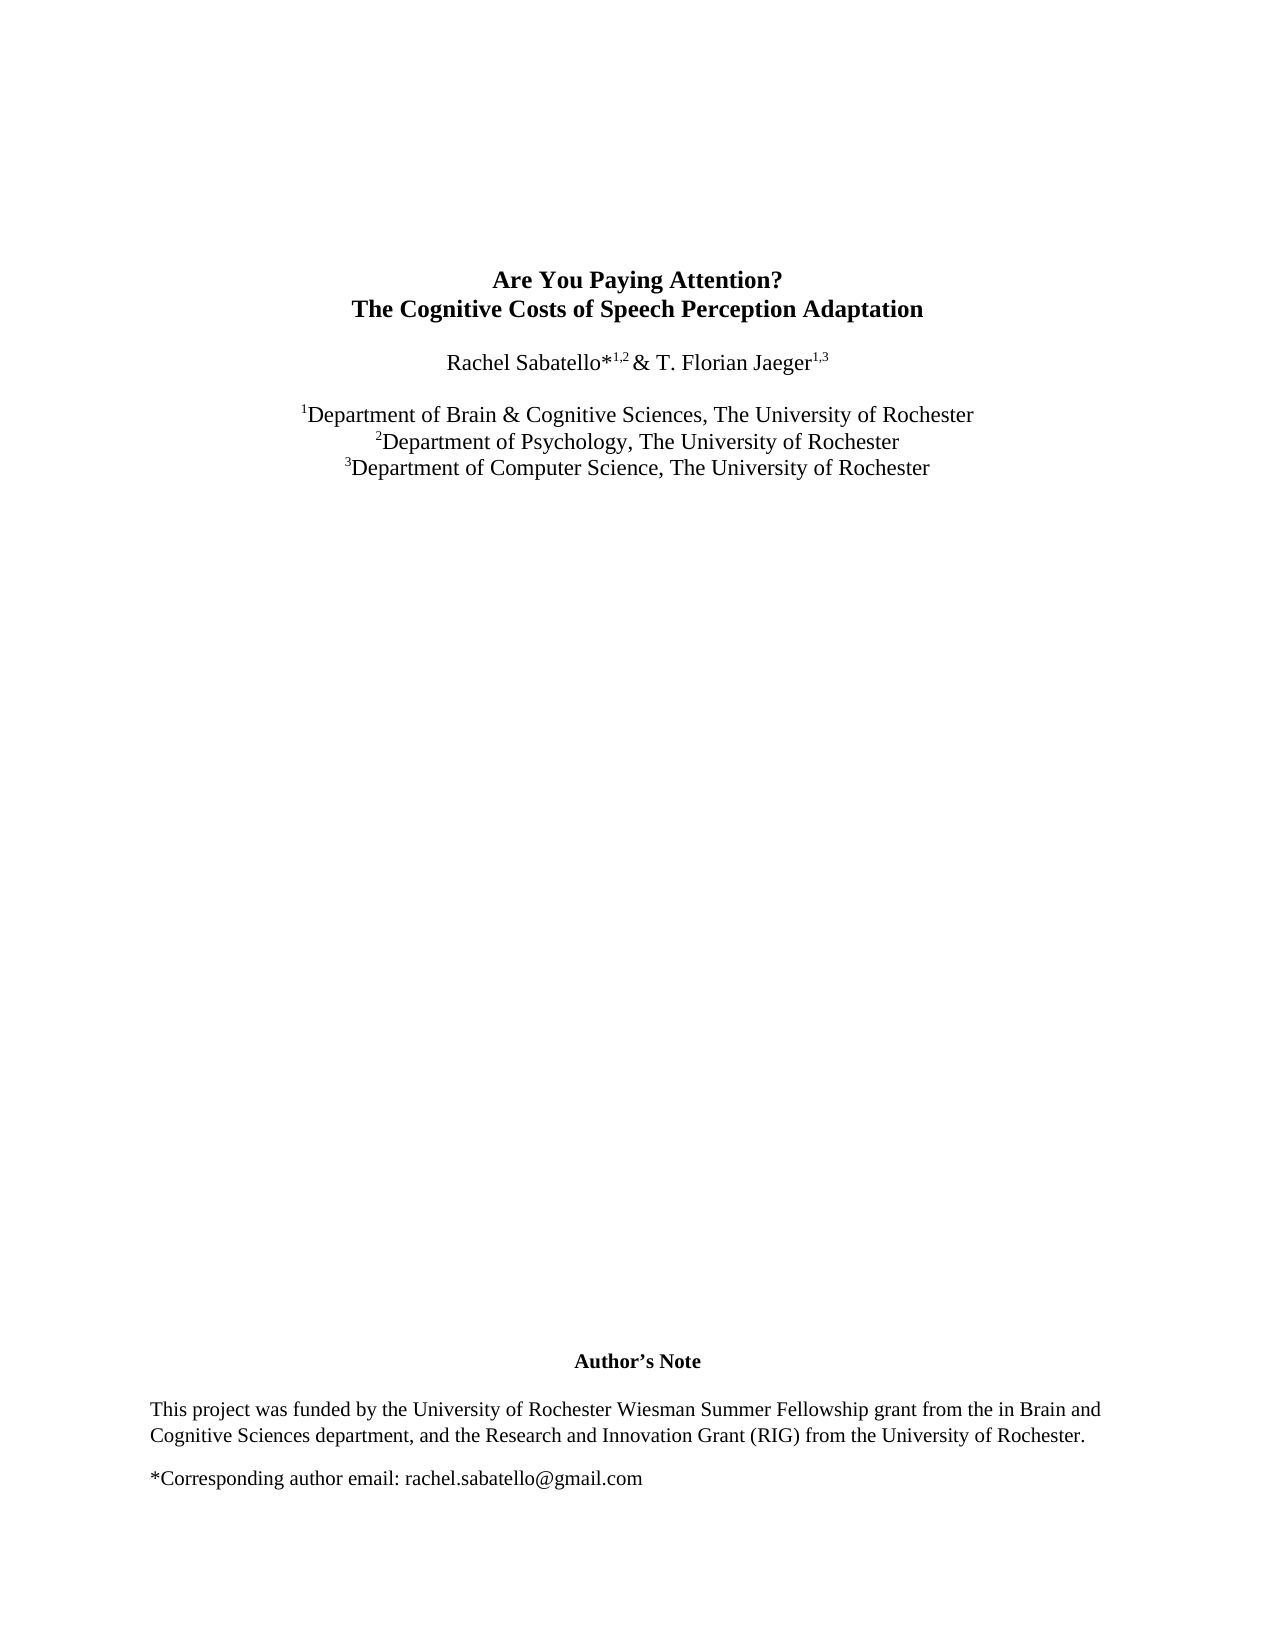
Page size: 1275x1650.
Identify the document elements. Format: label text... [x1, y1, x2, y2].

text 1Department of Brain & Cognitive Sciences, The University of Rochester [150, 402, 1125, 428]
text Rachel Sabatello*1,2 & T. Florian Jaeger1,3 [150, 349, 1125, 375]
text The Cognitive Costs of Speech Perception Adaptation [150, 294, 1125, 322]
text Are You Paying Attention? [150, 265, 1125, 294]
text 3Department of Computer Science, The University of Rochester [150, 454, 1125, 481]
text 2Department of Psychology, The University of Rochester [150, 428, 1125, 454]
